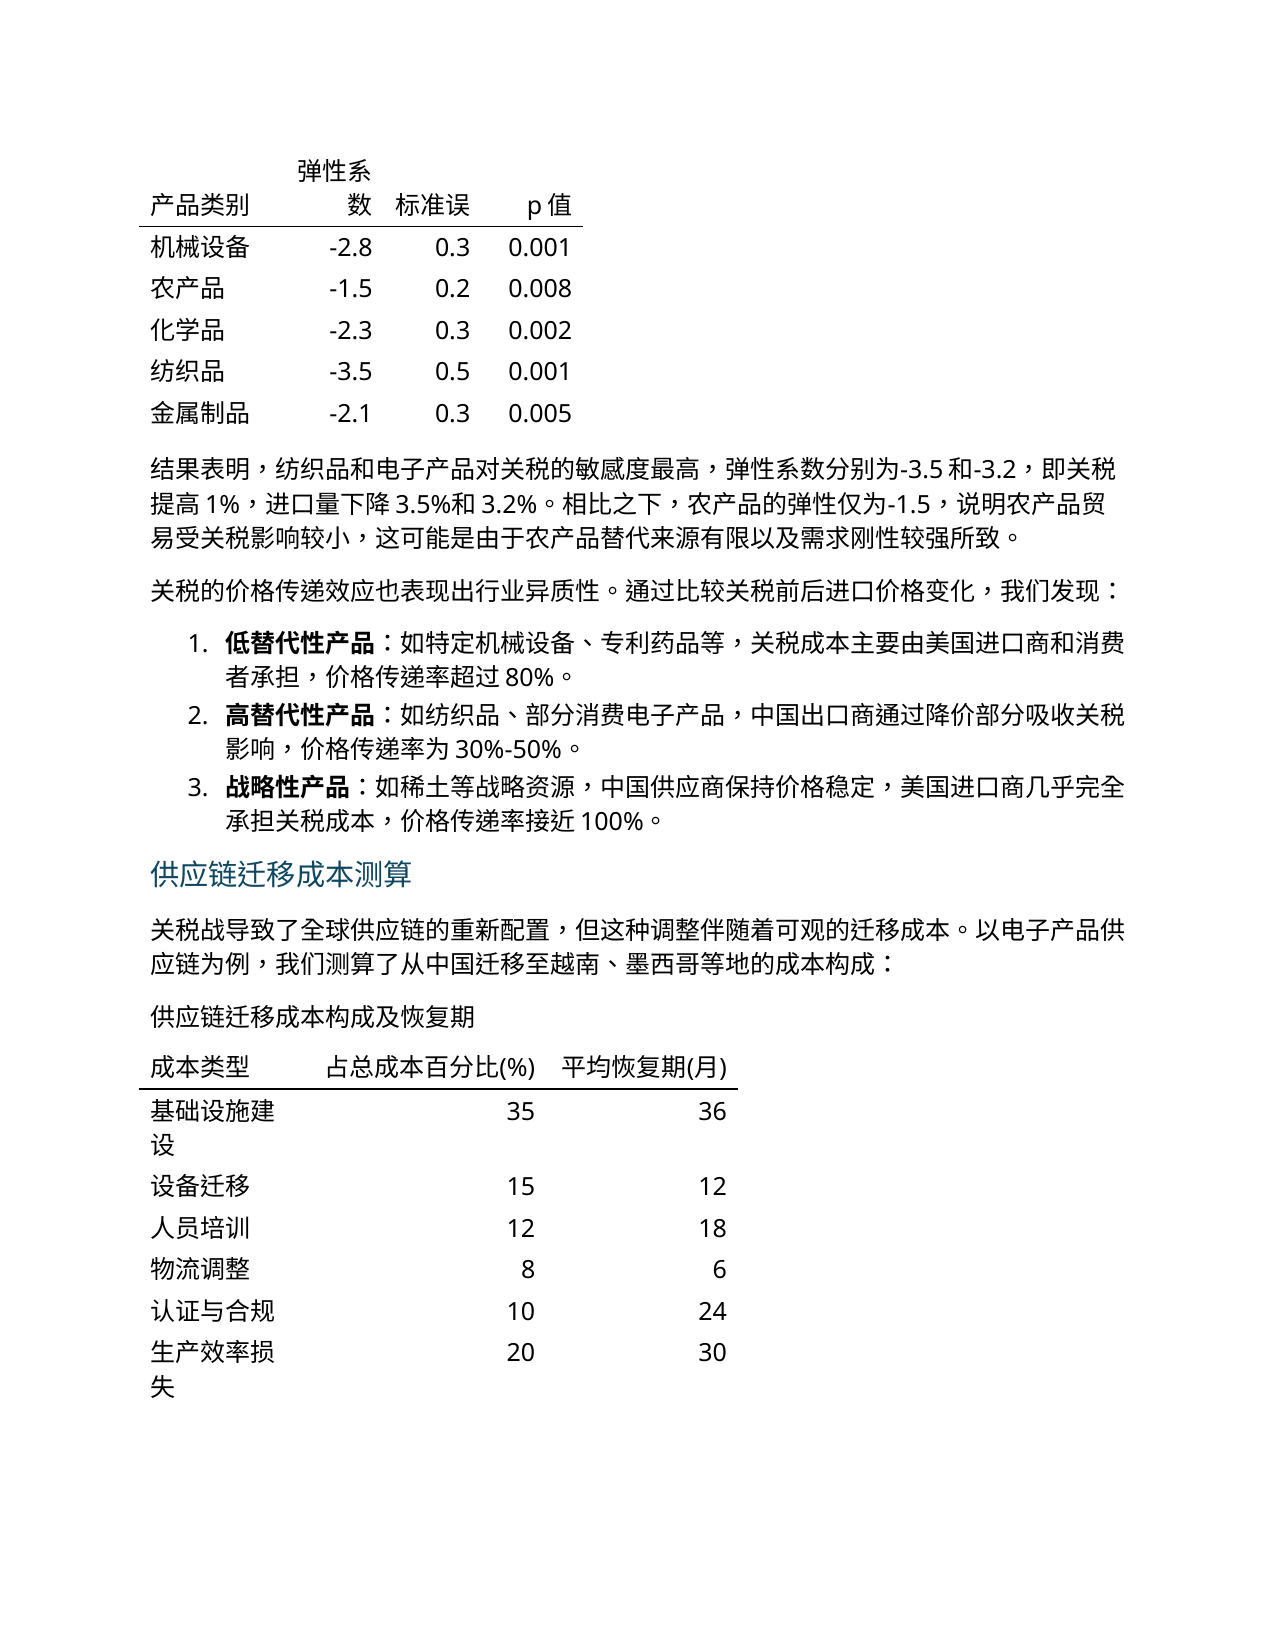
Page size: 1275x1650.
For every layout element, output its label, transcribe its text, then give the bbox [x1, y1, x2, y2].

table_cell -2.3 [261, 309, 384, 350]
table_cell 纺织品 [139, 350, 261, 392]
table_header 平均恢复期(月) [546, 1046, 738, 1088]
table_cell 0.3 [384, 392, 481, 433]
table_cell -3.5 [261, 350, 384, 392]
table_cell 物流调整 [139, 1248, 311, 1290]
table_cell 生产效率损失 [139, 1331, 311, 1407]
table_cell 12 [546, 1165, 738, 1207]
table_cell 30 [546, 1331, 738, 1407]
text 关税的价格传递效应也表现出行业异质性。通过比较关税前后进口价格变化，我们发现： [150, 573, 1125, 607]
table_cell 化学品 [139, 309, 261, 350]
table_header 产品类别 [139, 150, 261, 226]
list 高替代性产品：如纺织品、部分消费电子产品，中国出口商通过降价部分吸收关税影响，价格传递率为30%-50%。 [187, 698, 1125, 766]
table_cell -1.5 [261, 267, 384, 309]
table_cell 0.008 [481, 267, 583, 309]
list 低替代性产品：如特定机械设备、专利药品等，关税成本主要由美国进口商和消费者承担，价格传递率超过80%。 [187, 626, 1125, 694]
table_cell 0.002 [481, 309, 583, 350]
table_cell 10 [311, 1290, 546, 1331]
table_cell 0.3 [384, 227, 481, 267]
table_cell 0.2 [384, 267, 481, 309]
table_cell 机械设备 [139, 227, 261, 267]
table_cell -2.8 [261, 227, 384, 267]
table_cell 认证与合规 [139, 1290, 311, 1331]
list 战略性产品：如稀土等战略资源，中国供应商保持价格稳定，美国进口商几乎完全承担关税成本，价格传递率接近100%。 [187, 770, 1125, 838]
table_header 弹性系数 [261, 150, 384, 226]
table_cell 人员培训 [139, 1207, 311, 1248]
table_cell 设备迁移 [139, 1165, 311, 1207]
table_cell 24 [546, 1290, 738, 1331]
table_cell 20 [311, 1331, 546, 1407]
table_cell 12 [311, 1207, 546, 1248]
table_cell 农产品 [139, 267, 261, 309]
table_cell 36 [546, 1090, 738, 1165]
table_header 标准误 [384, 150, 481, 226]
table_cell 0.5 [384, 350, 481, 392]
table_cell 金属制品 [139, 392, 261, 433]
text 供应链迁移成本构成及恢复期 [150, 1000, 1125, 1034]
table_cell 8 [311, 1248, 546, 1290]
table_cell 35 [311, 1090, 546, 1165]
table_header 成本类型 [139, 1046, 311, 1088]
table_cell 18 [546, 1207, 738, 1248]
table_cell 0.3 [384, 309, 481, 350]
subtitle 供应链迁移成本测算 [150, 854, 1125, 894]
table_cell 15 [311, 1165, 546, 1207]
table_cell 0.005 [481, 392, 583, 433]
table_cell -2.1 [261, 392, 384, 433]
text 关税战导致了全球供应链的重新配置，但这种调整伴随着可观的迁移成本。以电子产品供应链为例，我们测算了从中国迁移至越南、墨西哥等地的成本构成： [150, 913, 1125, 981]
text 结果表明，纺织品和电子产品对关税的敏感度最高，弹性系数分别为-3.5和-3.2，即关税提高1%，进口量下降3.5%和3.2%。相比之下，农产品的弹性仅为-1.5，说明农产品贸易受关税影响较小，这可能是由于农产品替代来源有限以及需求刚性较强所致。 [150, 452, 1125, 554]
table_header 占总成本百分比(%) [311, 1046, 546, 1088]
table_cell 6 [546, 1248, 738, 1290]
table_header p值 [481, 150, 583, 226]
table_cell 基础设施建设 [139, 1090, 311, 1165]
table_cell 0.001 [481, 350, 583, 392]
table_cell 0.001 [481, 227, 583, 267]
